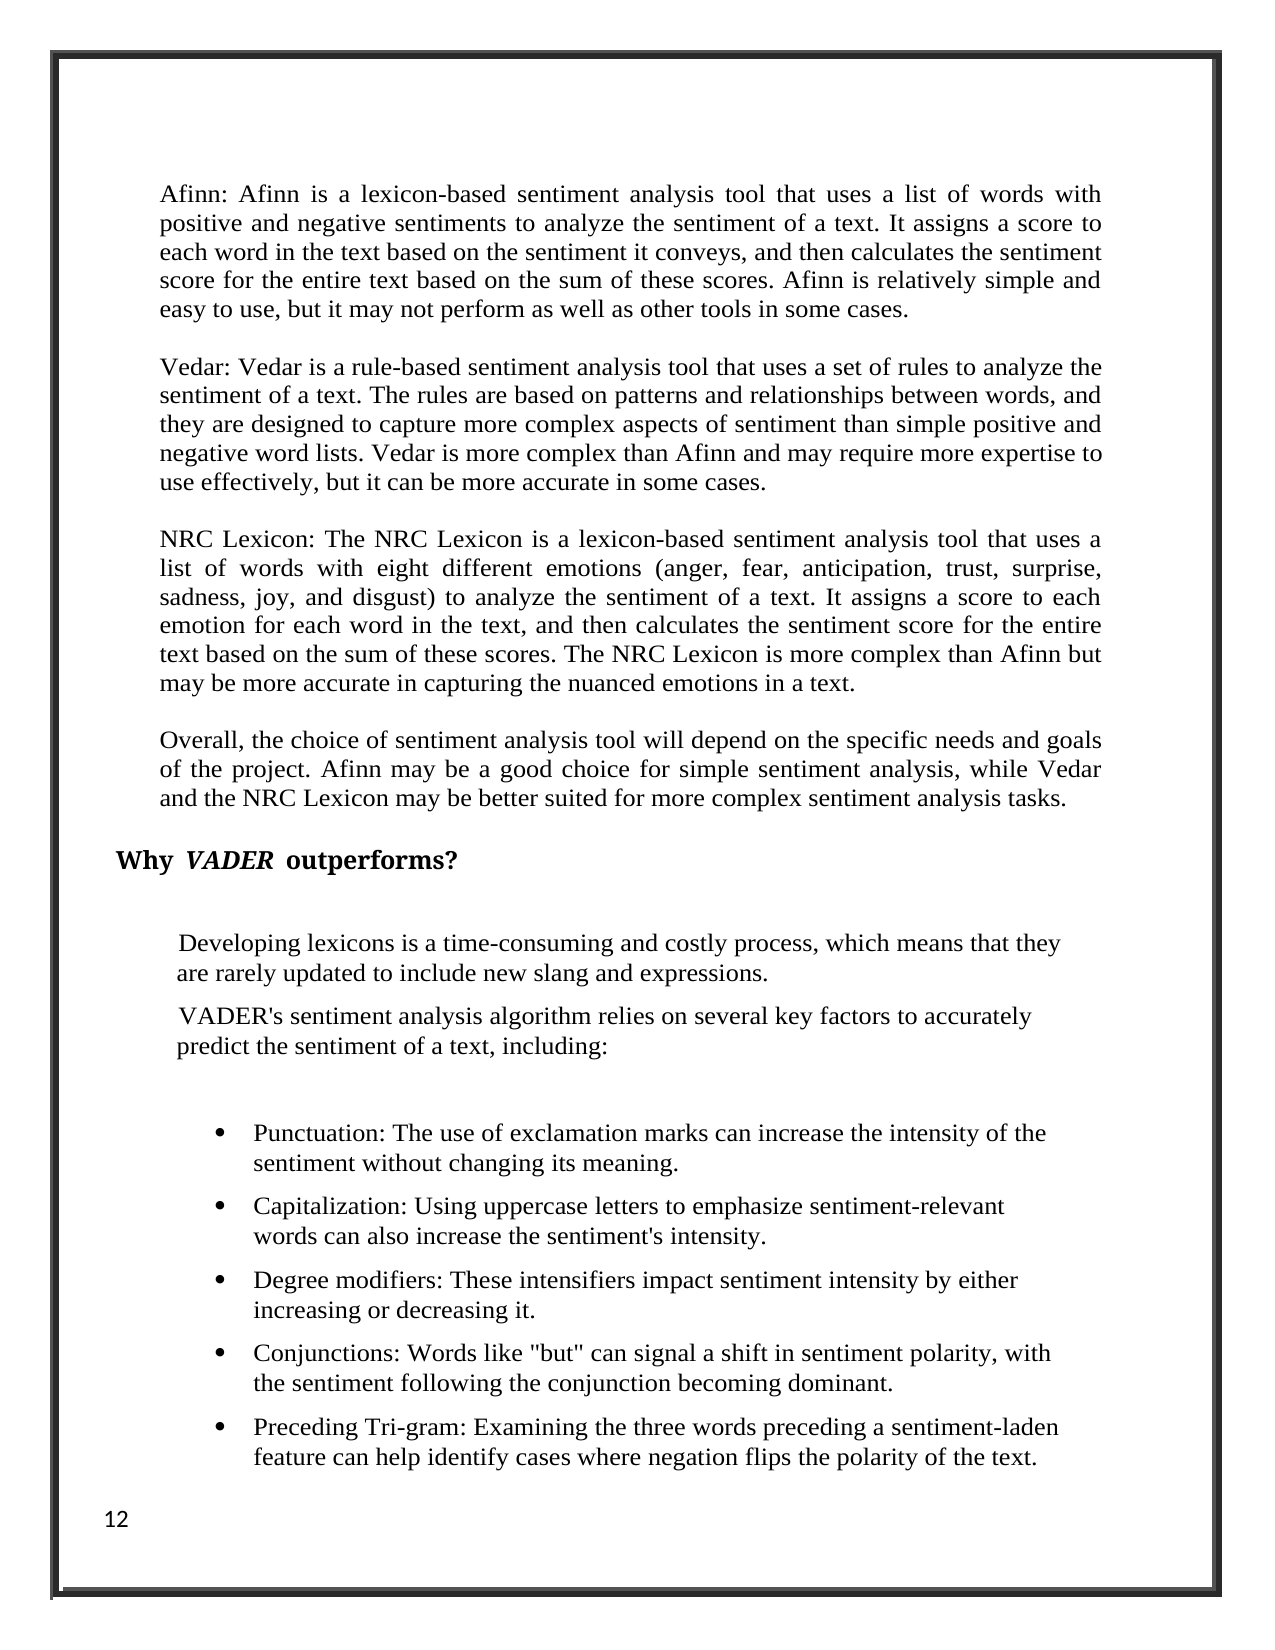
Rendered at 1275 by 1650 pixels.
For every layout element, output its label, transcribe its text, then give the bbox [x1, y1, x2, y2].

text Vedar: Vedar is a rule-based sentiment analysis tool that uses a set of rules to analyze the sentiment of a text. The rules are based on patterns and relationships between words, and they are designed to capture more complex aspects of sentiment than simple positive and negative word lists. Vedar is more complex than Afinn and may require more expertise to use effectively, but it can be more accurate in some cases. [159, 352, 1103, 495]
text Afinn: Afinn is a lexicon-based sentiment analysis tool that uses a list of words with positive and negative sentiments to analyze the sentiment of a text. It assigns a score to each word in the text based on the sentiment it conveys, and then calculates the sentiment score for the entire text based on the sum of these scores. Afinn is relatively simple and easy to use, but it may not perform as well as other tools in some cases. [159, 179, 1103, 323]
list Punctuation: The use of exclamation marks can increase the intensity of the sentiment without changing its meaning. [216, 1118, 1075, 1177]
text Why VADER outperforms? [116, 843, 1191, 877]
text Overall, the choice of sentiment analysis tool will depend on the specific needs and goals of the project. Afinn may be a good choice for simple sentiment analysis, while Vedar and the NRC Lexicon may be better suited for more complex sentiment analysis tasks. [159, 725, 1103, 812]
text NRC Lexicon: The NRC Lexicon is a lexicon-based sentiment analysis tool that uses a list of words with eight different emotions (anger, fear, anticipation, trust, surprise, sadness, joy, and disgust) to analyze the sentiment of a text. It assigns a score to each emotion for each word in the text, and then calculates the sentiment score for the entire text based on the sum of these scores. The NRC Lexicon is more complex than Afinn but may be more accurate in capturing the nuanced emotions in a text. [159, 524, 1103, 697]
list Conjunctions: Words like "but" can signal a shift in sentiment polarity, with the sentiment following the conjunction becoming dominant. [216, 1338, 1075, 1397]
list VADER's sentiment analysis algorithm relies on several key factors to accurately predict the sentiment of a text, including: [176, 1001, 1075, 1060]
list Capitalization: Using uppercase letters to emphasize sentiment-relevant words can also increase the sentiment's intensity. [216, 1191, 1075, 1250]
list Preceding Tri-gram: Examining the three words preceding a sentiment-laden feature can help identify cases where negation flips the polarity of the text. [216, 1412, 1075, 1471]
list Degree modifiers: These intensifiers impact sentiment intensity by either increasing or decreasing it. [216, 1265, 1075, 1324]
list Developing lexicons is a time-consuming and costly process, which means that they are rarely updated to include new slang and expressions. [176, 928, 1075, 987]
